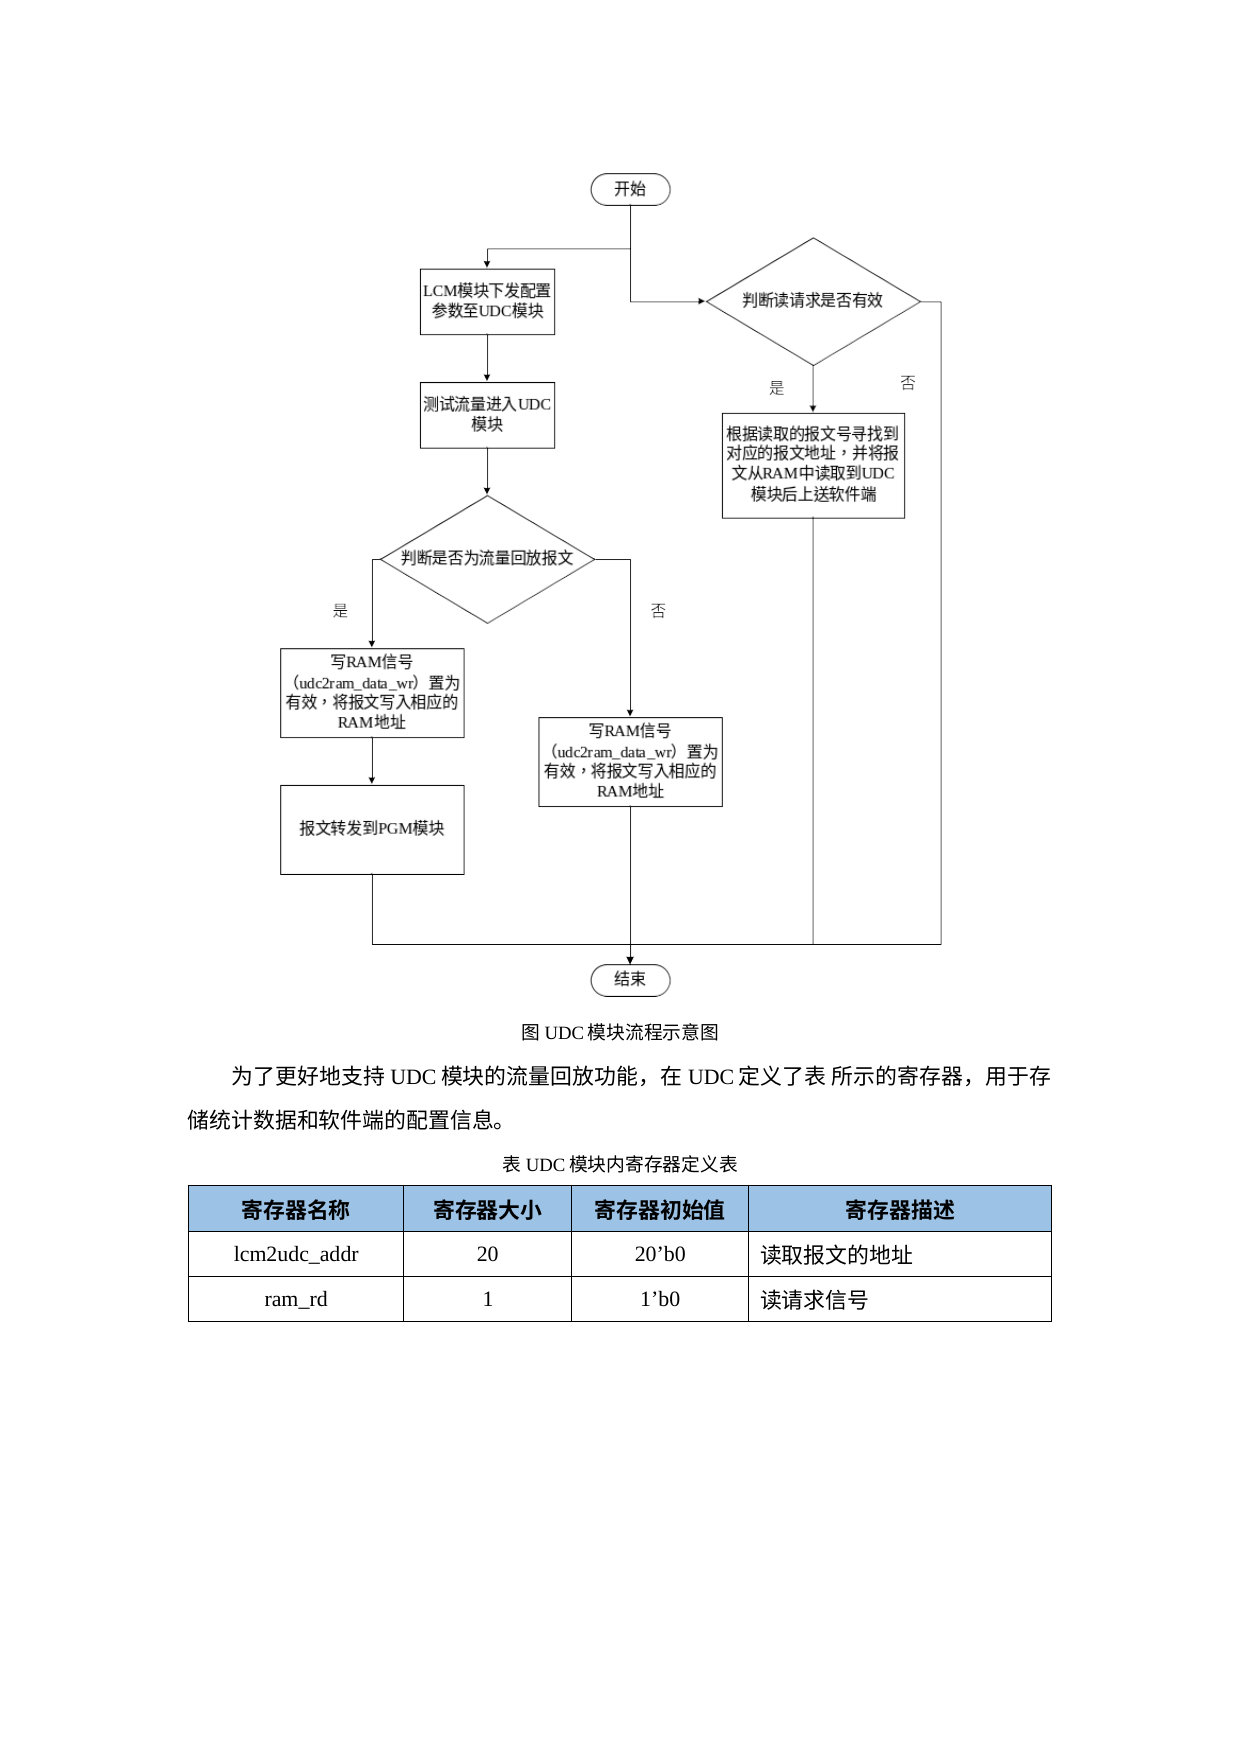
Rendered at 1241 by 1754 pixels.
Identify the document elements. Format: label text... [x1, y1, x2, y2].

table_cell ram_rd [189, 1277, 403, 1321]
table_header 寄存器初始值 [572, 1186, 748, 1231]
table_cell 1 [404, 1277, 571, 1321]
table_cell lcm2udc_addr [189, 1232, 403, 1276]
table_header 寄存器描述 [749, 1186, 1051, 1231]
table_cell 读请求信号 [749, 1277, 1051, 1321]
text 为了更好地支持UDC模块的流量回放功能，在UDC定义了表 所示的寄存器，用于存储统计数据和软件端的配置信息。 [187, 1053, 1053, 1141]
table_cell 20’b0 [572, 1232, 748, 1276]
table_cell 1’b0 [572, 1277, 748, 1321]
text 图 UDC模块流程示意图 [187, 1009, 1053, 1053]
table_header 寄存器大小 [404, 1186, 571, 1231]
table_cell 读取报文的地址 [749, 1232, 1051, 1276]
table_header 寄存器名称 [189, 1186, 403, 1231]
text 表 UDC模块内寄存器定义表 [187, 1141, 1053, 1185]
table_cell 20 [404, 1232, 571, 1276]
